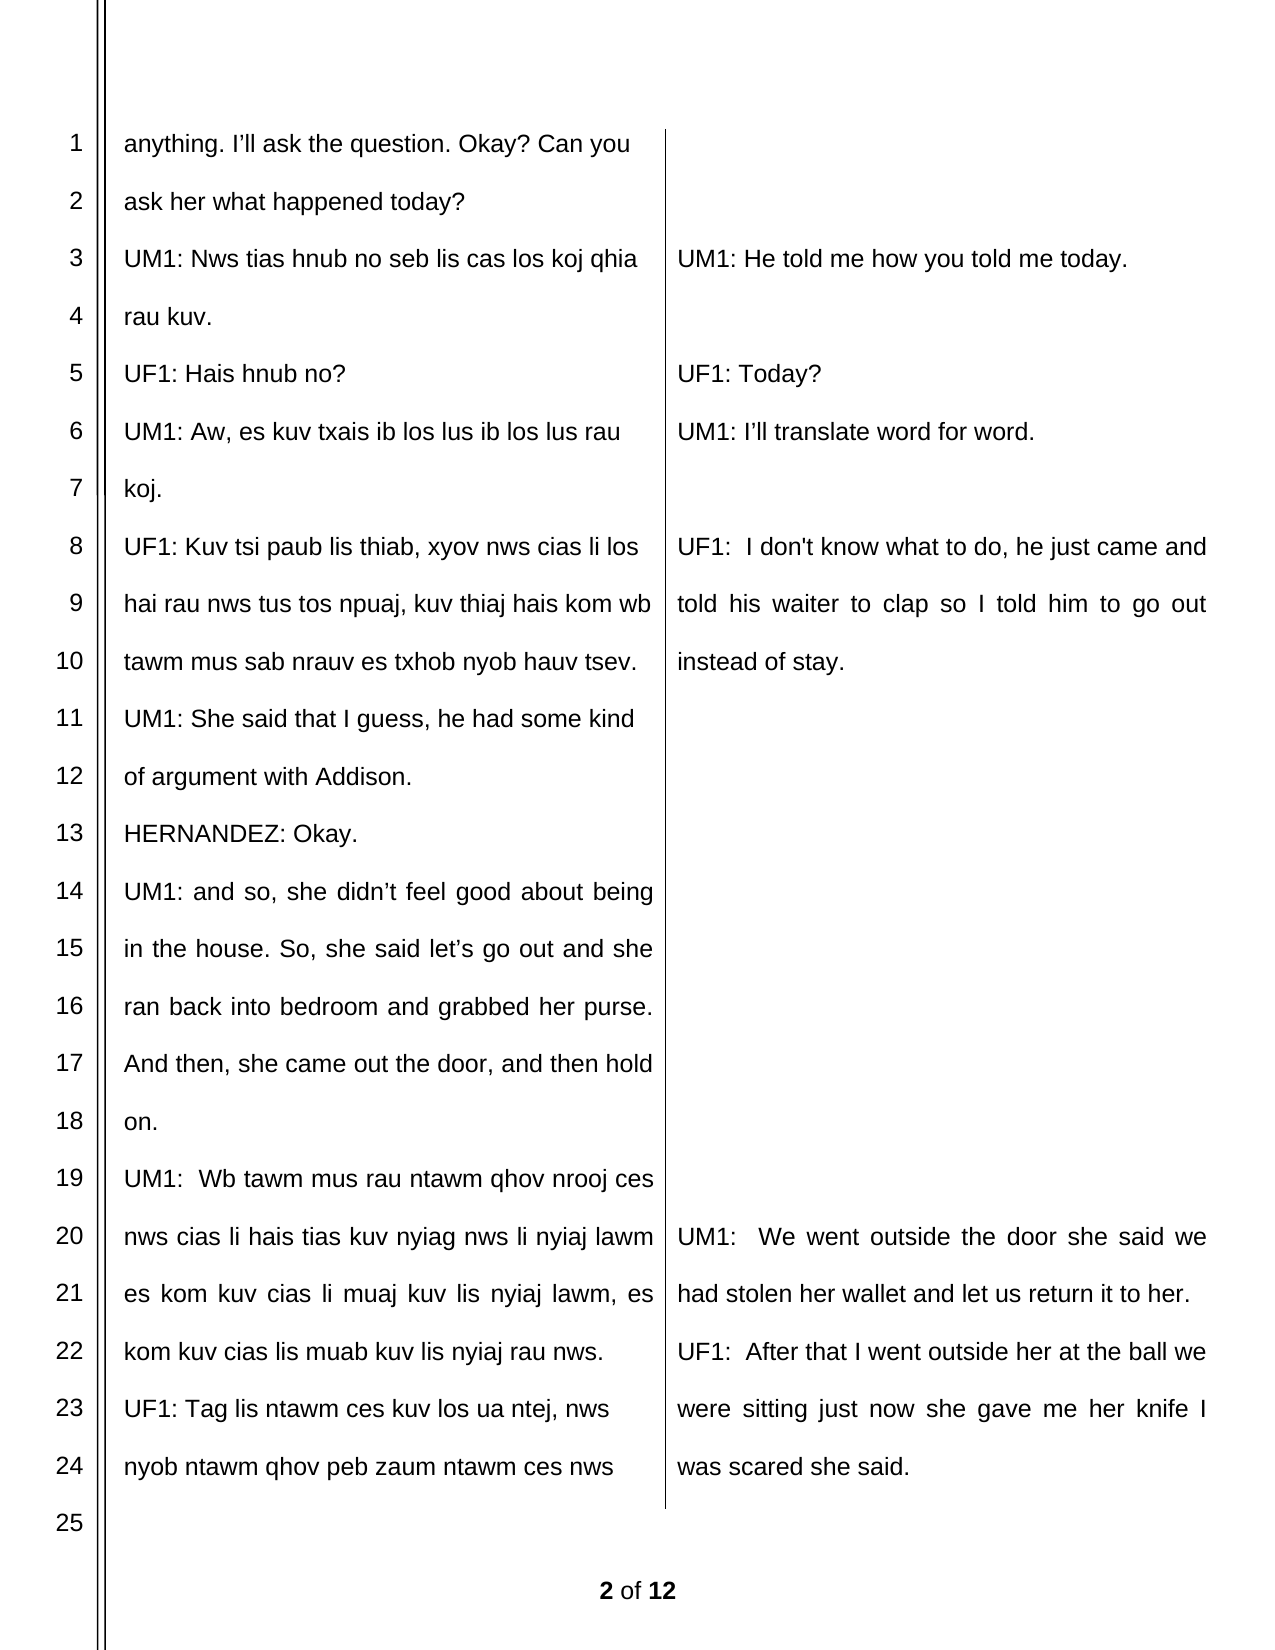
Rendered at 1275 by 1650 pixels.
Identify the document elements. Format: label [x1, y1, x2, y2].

table_header [113, 129, 665, 1509]
table_header [666, 129, 1219, 1509]
